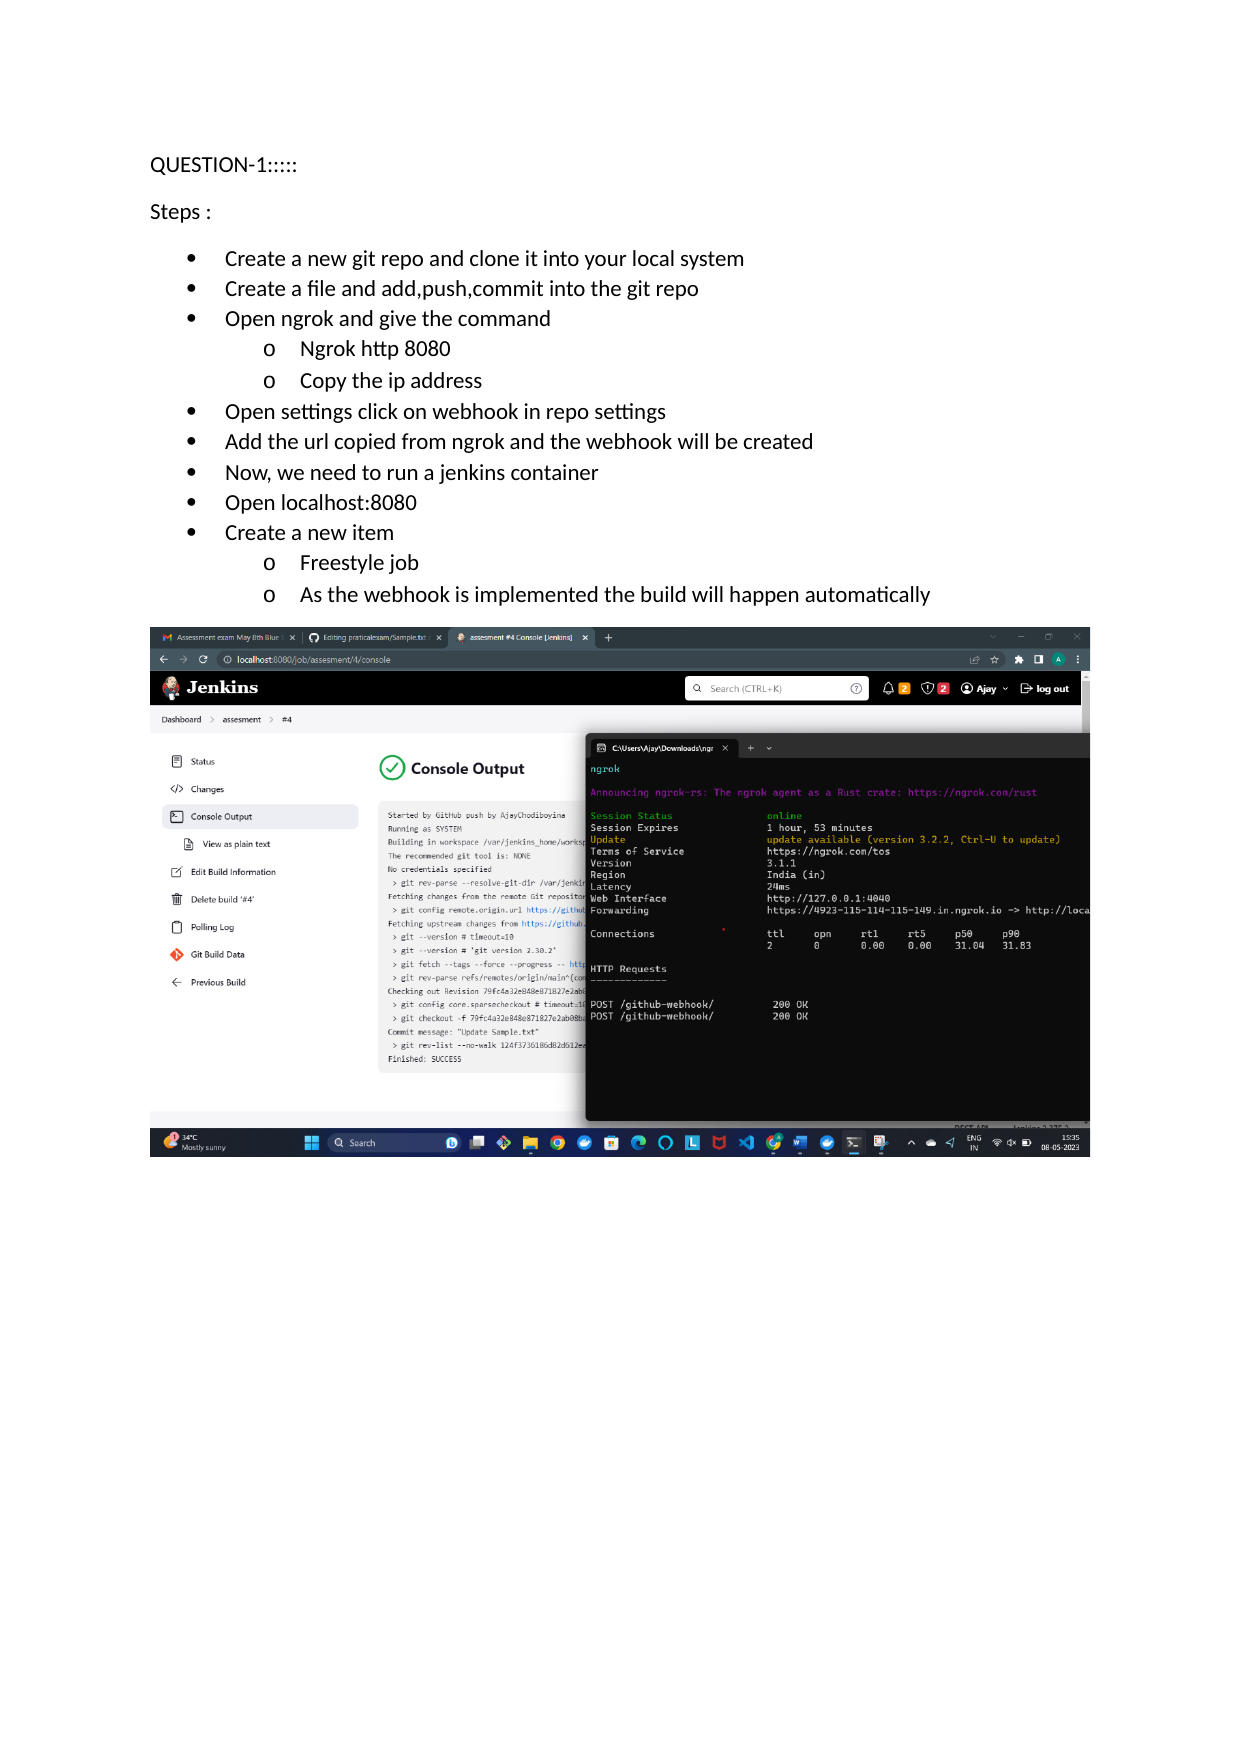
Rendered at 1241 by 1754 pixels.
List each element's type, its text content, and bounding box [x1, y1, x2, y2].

list Open localhost:8080 [187, 488, 1090, 516]
list Add the url copied from ngrok and the webhook will be created [187, 427, 1090, 456]
list Now, we need to run a jenkins container [187, 458, 1090, 486]
list As the webhook is implemented the build will happen automatically [262, 580, 1090, 609]
text QUESTION-1::::: [150, 150, 1090, 178]
list Open ngrok and give the command [187, 304, 1090, 332]
list Create a new item [187, 518, 1090, 546]
list Copy the ip address [262, 366, 1090, 395]
list Open settings click on webhook in repo settings [187, 397, 1090, 425]
list Ngrok http 8080 [262, 334, 1090, 363]
list Freestyle job [262, 548, 1090, 577]
list Create a new git repo and clone it into your local system [187, 244, 1090, 272]
picture [150, 627, 1091, 1157]
text Steps : [150, 197, 1090, 225]
list Create a file and add,push,commit into the git repo [187, 274, 1090, 302]
